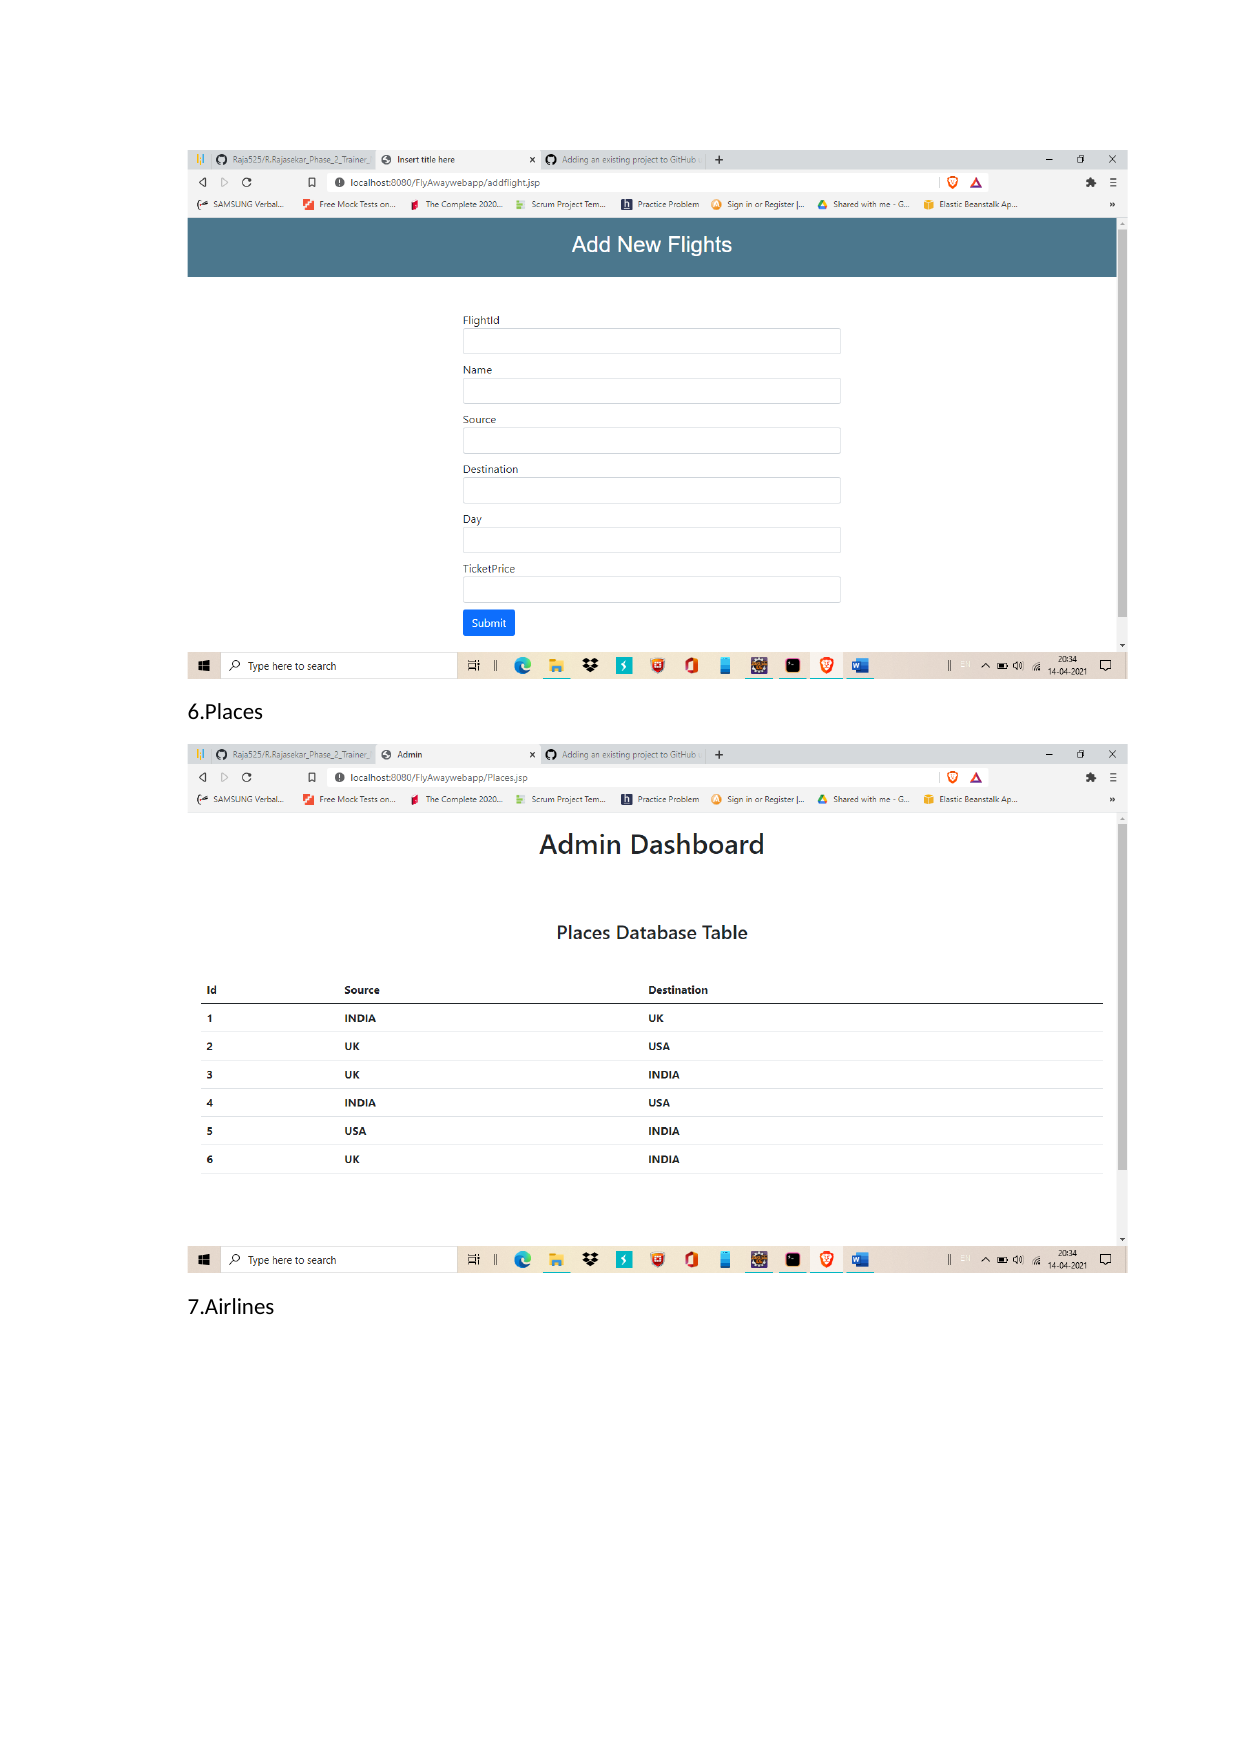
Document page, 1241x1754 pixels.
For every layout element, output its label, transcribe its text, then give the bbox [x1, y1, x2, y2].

text 7.Airlines [187, 1292, 1090, 1320]
picture [187, 150, 1128, 679]
picture [187, 744, 1128, 1273]
text 6.Places [187, 697, 1090, 726]
